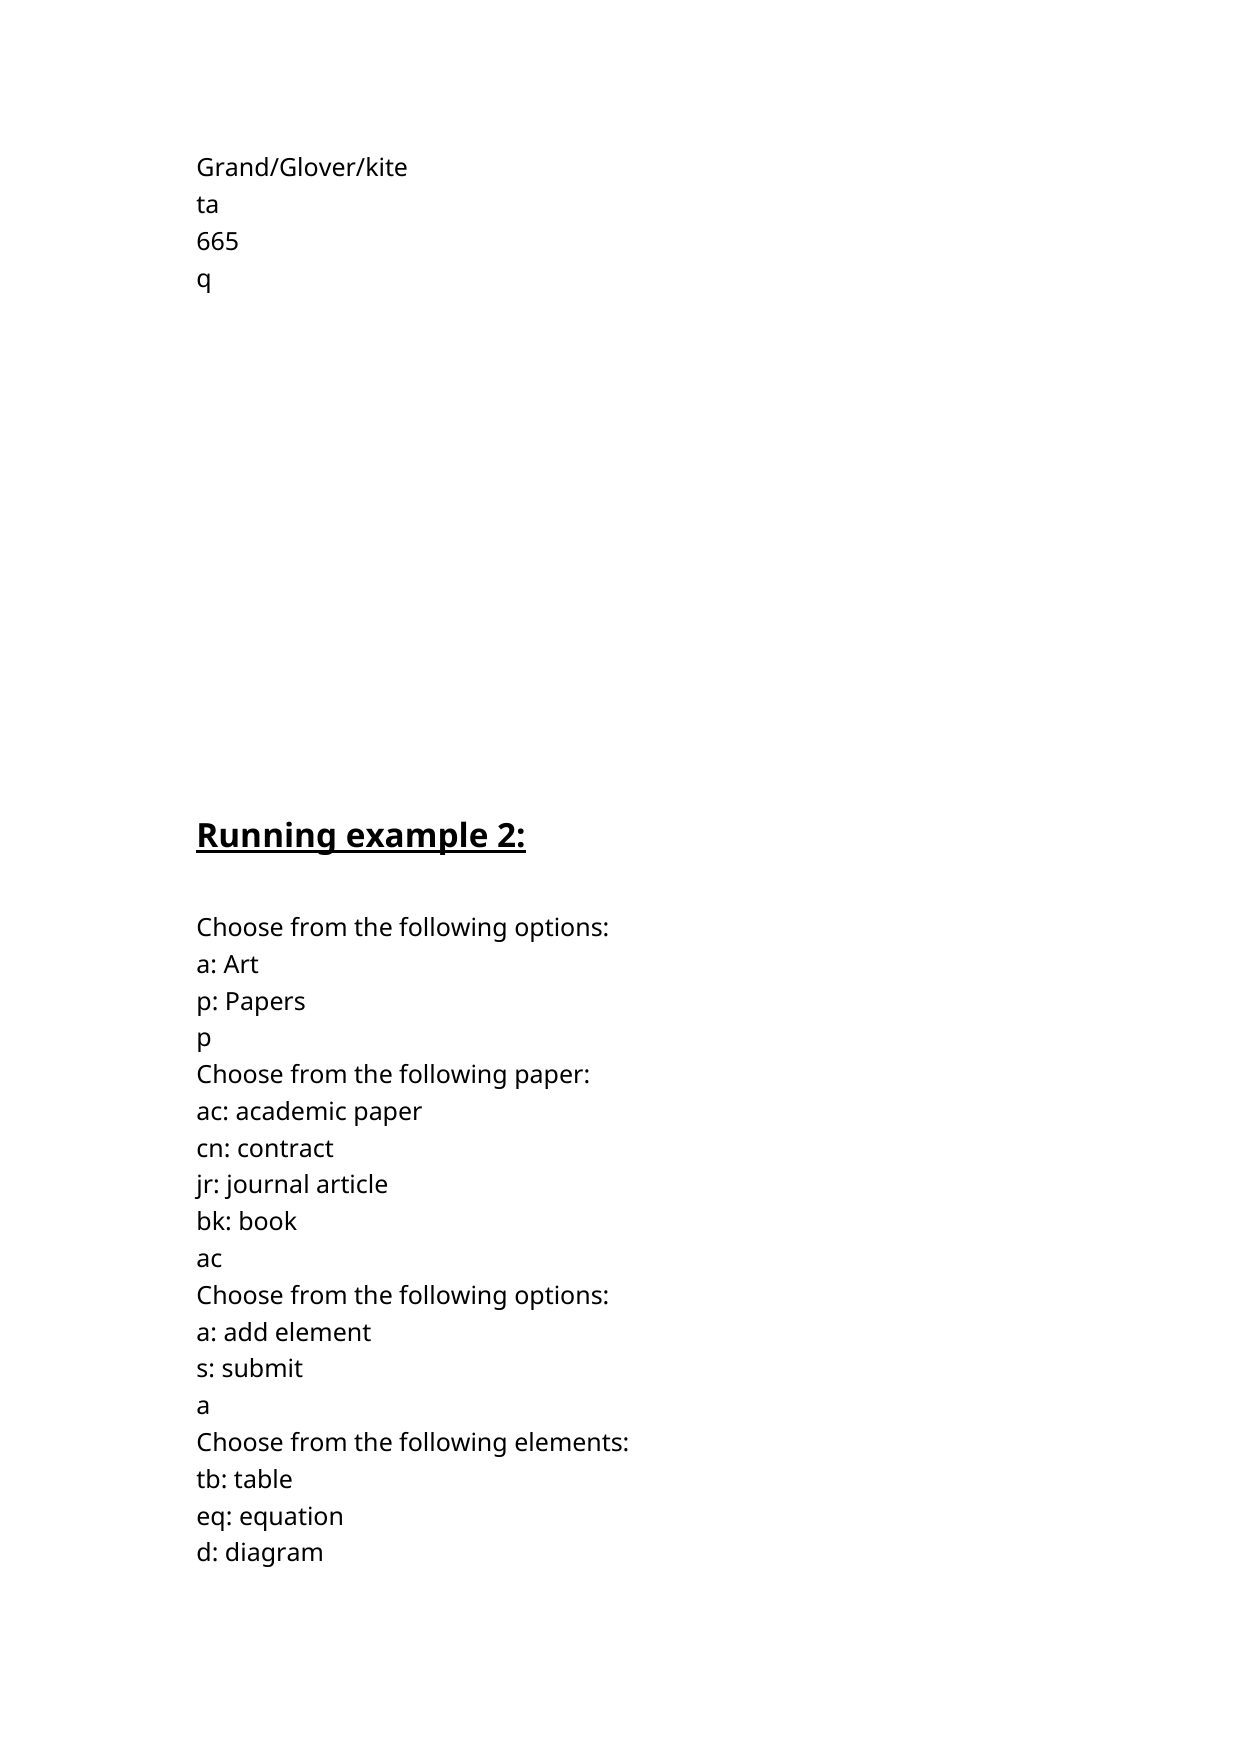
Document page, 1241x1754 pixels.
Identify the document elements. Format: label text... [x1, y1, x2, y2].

list d: diagram [196, 1535, 1053, 1569]
list 665 [196, 223, 1053, 258]
list jr: journal article [196, 1167, 1053, 1201]
list Choose from the following paper: [196, 1057, 1053, 1091]
list p [196, 1020, 1053, 1054]
list q [196, 260, 1053, 294]
list Choose from the following elements: [196, 1424, 1053, 1459]
list Running example 2: [196, 812, 1053, 857]
list bk: book [196, 1204, 1053, 1238]
list tb: table [196, 1461, 1053, 1495]
list a: add element [196, 1314, 1053, 1348]
list Choose from the following options: [196, 910, 1053, 944]
list ac: academic paper [196, 1094, 1053, 1128]
list p: Papers [196, 983, 1053, 1017]
list cn: contract [196, 1130, 1053, 1164]
list Choose from the following options: [196, 1277, 1053, 1312]
list eq: equation [196, 1498, 1053, 1532]
list ta [196, 187, 1053, 221]
list a [196, 1388, 1053, 1422]
list s: submit [196, 1351, 1053, 1385]
list ac [196, 1241, 1053, 1275]
list Grand/Glover/kite [196, 150, 1053, 184]
list a: Art [196, 947, 1053, 981]
